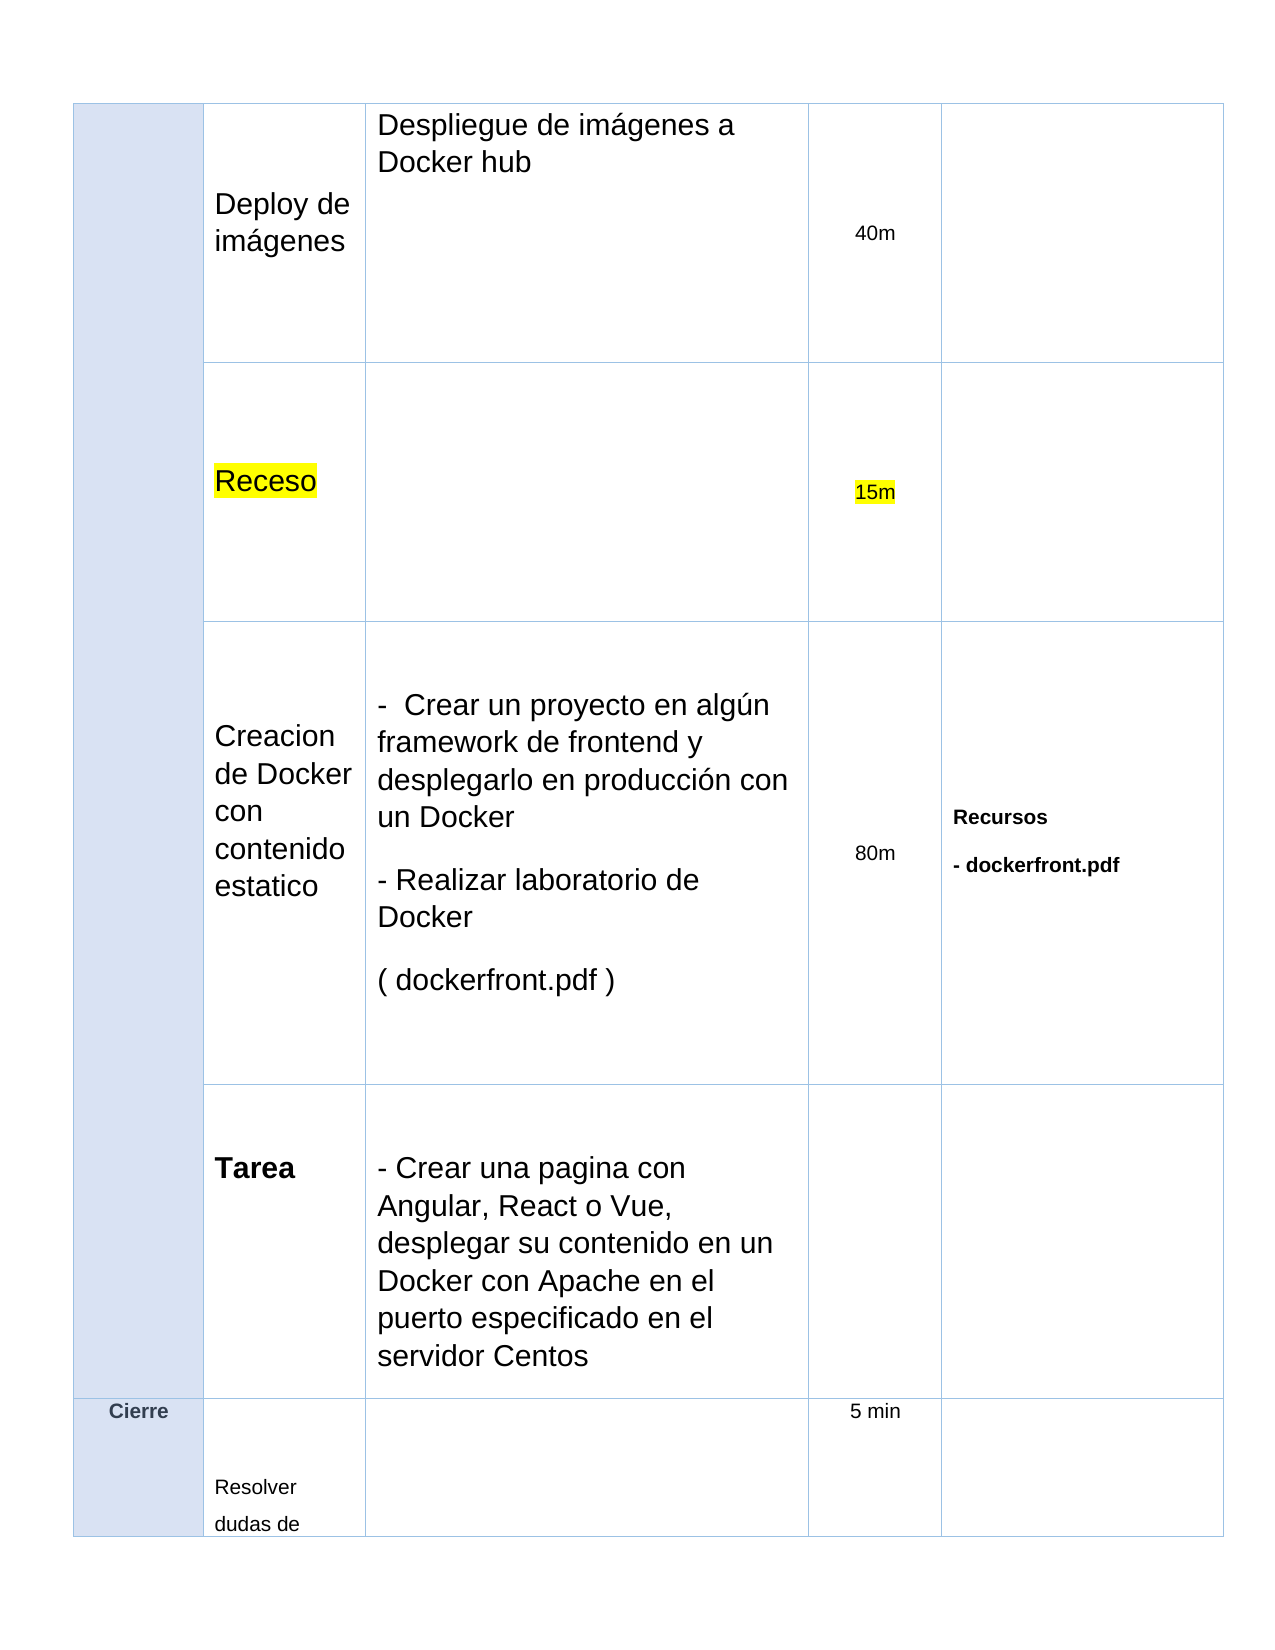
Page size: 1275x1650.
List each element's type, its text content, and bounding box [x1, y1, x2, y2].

table_cell Creacion de Docker con contenido estatico [204, 622, 365, 1084]
table_cell Cierre [74, 1399, 203, 1536]
table_cell Desarrollo [74, 104, 203, 1398]
table_cell [942, 1399, 1223, 1536]
table_cell 15m [809, 363, 941, 621]
table_cell Deploy de imágenes [204, 104, 365, 362]
table_cell Tarea [204, 1085, 365, 1398]
table_cell - Crear un proyecto en algún framework de frontend y desplegarlo en producción con un Docker - Realizar laboratorio de Docker ( dockerfront.pdf ) [366, 622, 808, 1084]
table_cell - Crear una pagina con Angular, React o Vue, desplegar su contenido en un Docker con Apache en el puerto especificado en el servidor Centos [366, 1085, 808, 1398]
table_cell [366, 1399, 808, 1536]
table_cell [809, 1085, 941, 1398]
table_cell Receso [204, 363, 365, 621]
table_cell [942, 104, 1223, 362]
table_cell [366, 363, 808, 621]
table_cell [942, 1085, 1223, 1398]
table_cell 5 min [809, 1399, 941, 1536]
table_cell Recursos - dockerfront.pdf [942, 622, 1223, 1084]
table_cell [942, 363, 1223, 621]
table_cell Despliegue de imágenes a Docker hub [366, 104, 808, 362]
table_cell 40m [809, 104, 941, 362]
table_cell 80m [809, 622, 941, 1084]
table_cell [204, 1399, 365, 1536]
